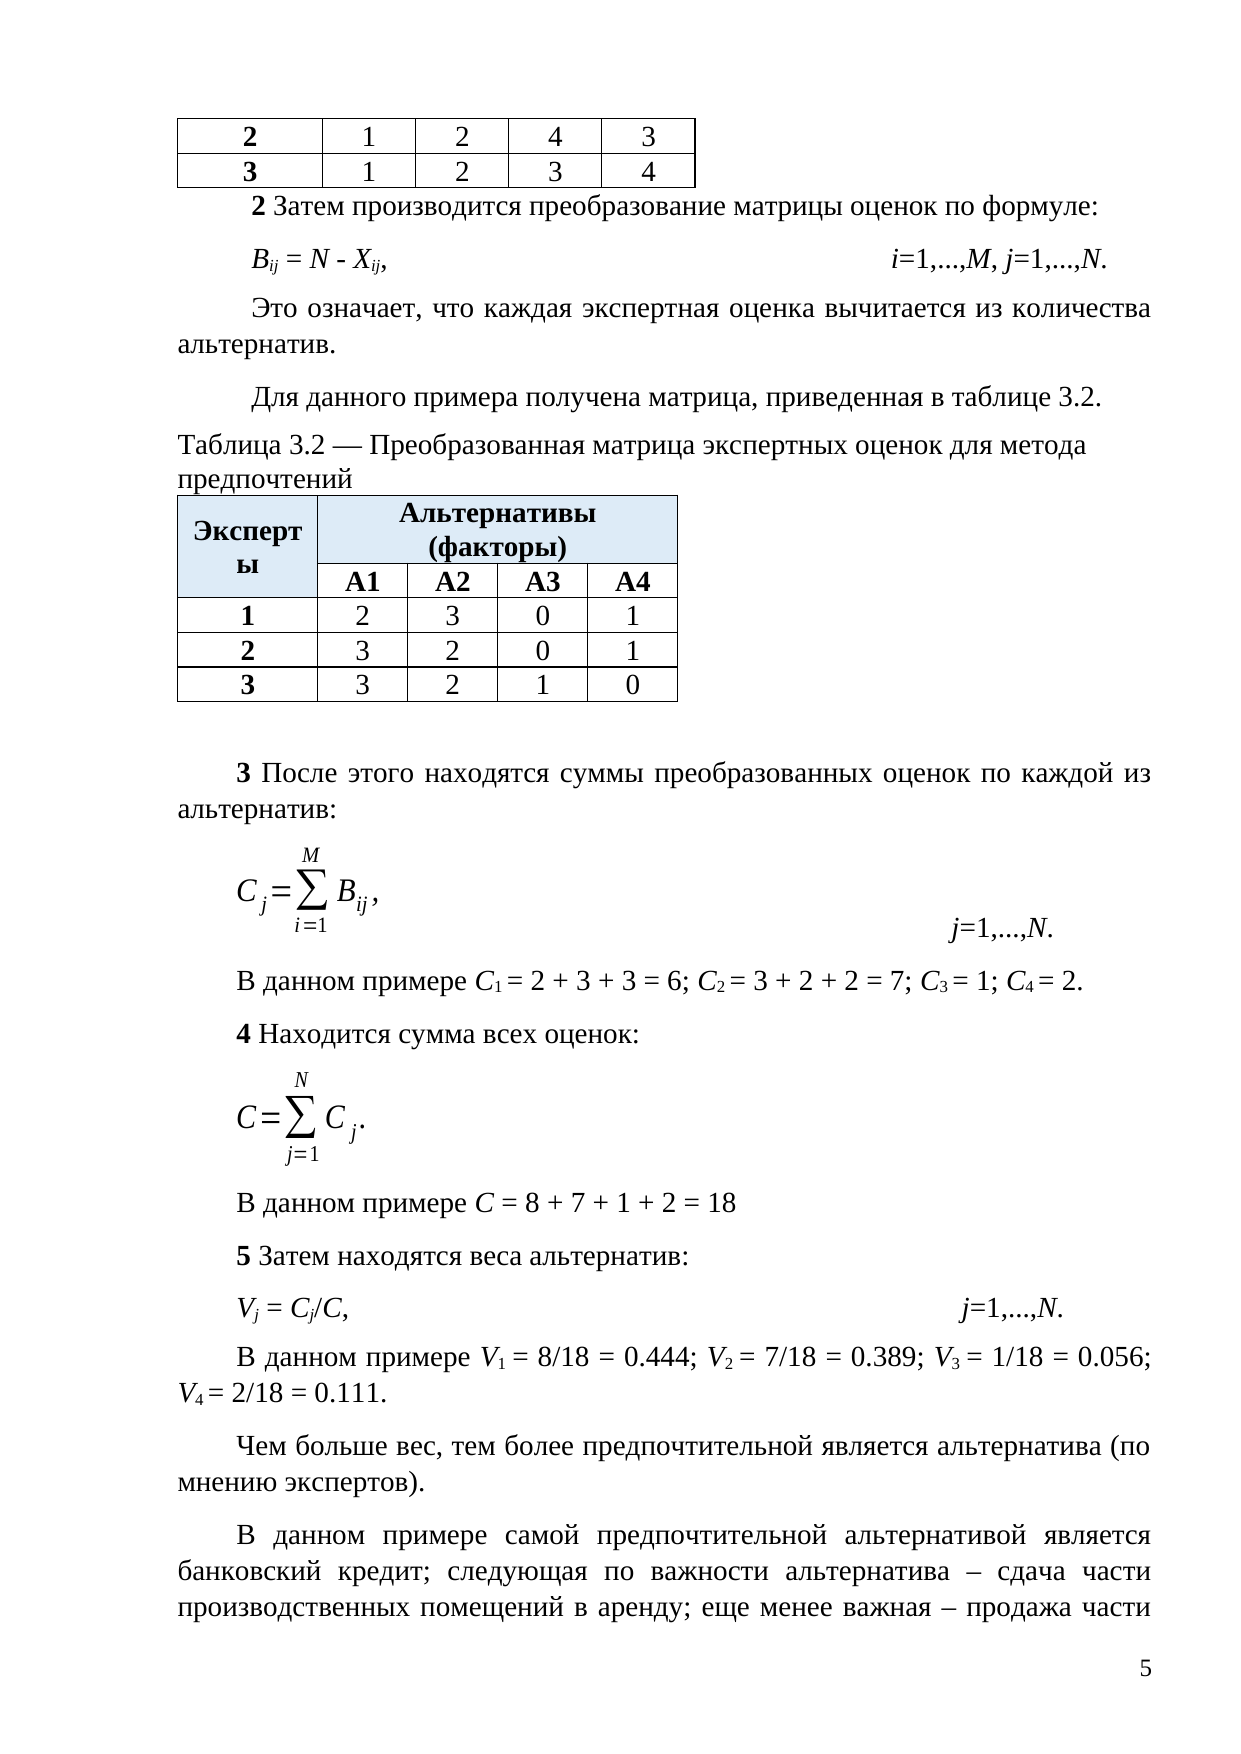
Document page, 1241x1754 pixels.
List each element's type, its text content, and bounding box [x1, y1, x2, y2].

table_cell 4 [509, 119, 601, 153]
table_cell 2 [178, 633, 317, 666]
table_cell 2 [408, 633, 497, 666]
table_cell 3 [408, 598, 497, 632]
table_cell 4 [602, 154, 694, 187]
table_cell 2 [416, 154, 508, 187]
table_cell A3 [498, 564, 587, 597]
table_cell 2 [178, 119, 322, 153]
text В данном примере С1 = 2 + 3 + 3 = 6; C2 = 3 + 2 + 2 = 7; C3 = 1; C4 = 2. [177, 963, 1152, 997]
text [177, 1517, 1152, 1623]
table_cell 3 [318, 633, 407, 666]
table_cell 0 [498, 633, 587, 666]
text Vj = Cj/C, j=1,...,N. [177, 1291, 1152, 1324]
table_cell 0 [588, 668, 677, 701]
table_cell 3 [318, 668, 407, 701]
text 5 Затем находятся веса альтернатив: [177, 1238, 1152, 1271]
table_cell A2 [408, 564, 497, 597]
text Это означает, что каждая экспертная оценка вычитается из количества альтернатив. [177, 290, 1152, 359]
text j=1,...,N. [177, 844, 1152, 944]
table_cell 1 [178, 598, 317, 632]
table_cell A1 [318, 564, 407, 597]
table_cell 3 [178, 154, 322, 187]
table_cell 3 [602, 119, 694, 153]
table_cell 1 [588, 633, 677, 666]
text Таблица 3.2 — Преобразованная матрица экспертных оценок для метода предпочтений [177, 427, 1152, 494]
table_cell 3 [178, 668, 317, 701]
table_cell 2 [416, 119, 508, 153]
text 2 Затем производится преобразование матрицы оценок по формуле: [177, 188, 1152, 222]
table_cell 2 [408, 668, 497, 701]
text Для данного примера получена матрица, приведенная в таблице 3.2. [177, 379, 1152, 412]
table_cell 1 [323, 154, 415, 187]
table_cell A4 [588, 564, 677, 597]
text Bij = N - Xij, i=1,...,M, j=1,...,N. [177, 241, 1152, 275]
text Чем больше вес, тем более предпочтительной является альтернатива (по мнению экспертов). [177, 1428, 1152, 1498]
text В данном примере C = 8 + 7 + 1 + 2 = 18 [177, 1185, 1152, 1218]
table_header Эксперты [178, 496, 317, 597]
table_cell 3 [509, 154, 601, 187]
table_header Альтернативы (факторы) [318, 496, 677, 563]
text В данном примере V1 = 8/18 = 0.444; V2 = 7/18 = 0.389; V3 = 1/18 = 0.056; V4 = 2/18 = 0.111. [177, 1339, 1152, 1409]
table_cell 1 [323, 119, 415, 153]
table_cell 2 [318, 598, 407, 632]
text 3 После этого находятся суммы преобразованных оценок по каждой из альтернатив: [177, 755, 1152, 824]
text 4 Находится сумма всех оценок: [177, 1016, 1152, 1049]
table_cell 0 [498, 598, 587, 632]
table_cell 1 [588, 598, 677, 632]
table_cell 1 [498, 668, 587, 701]
